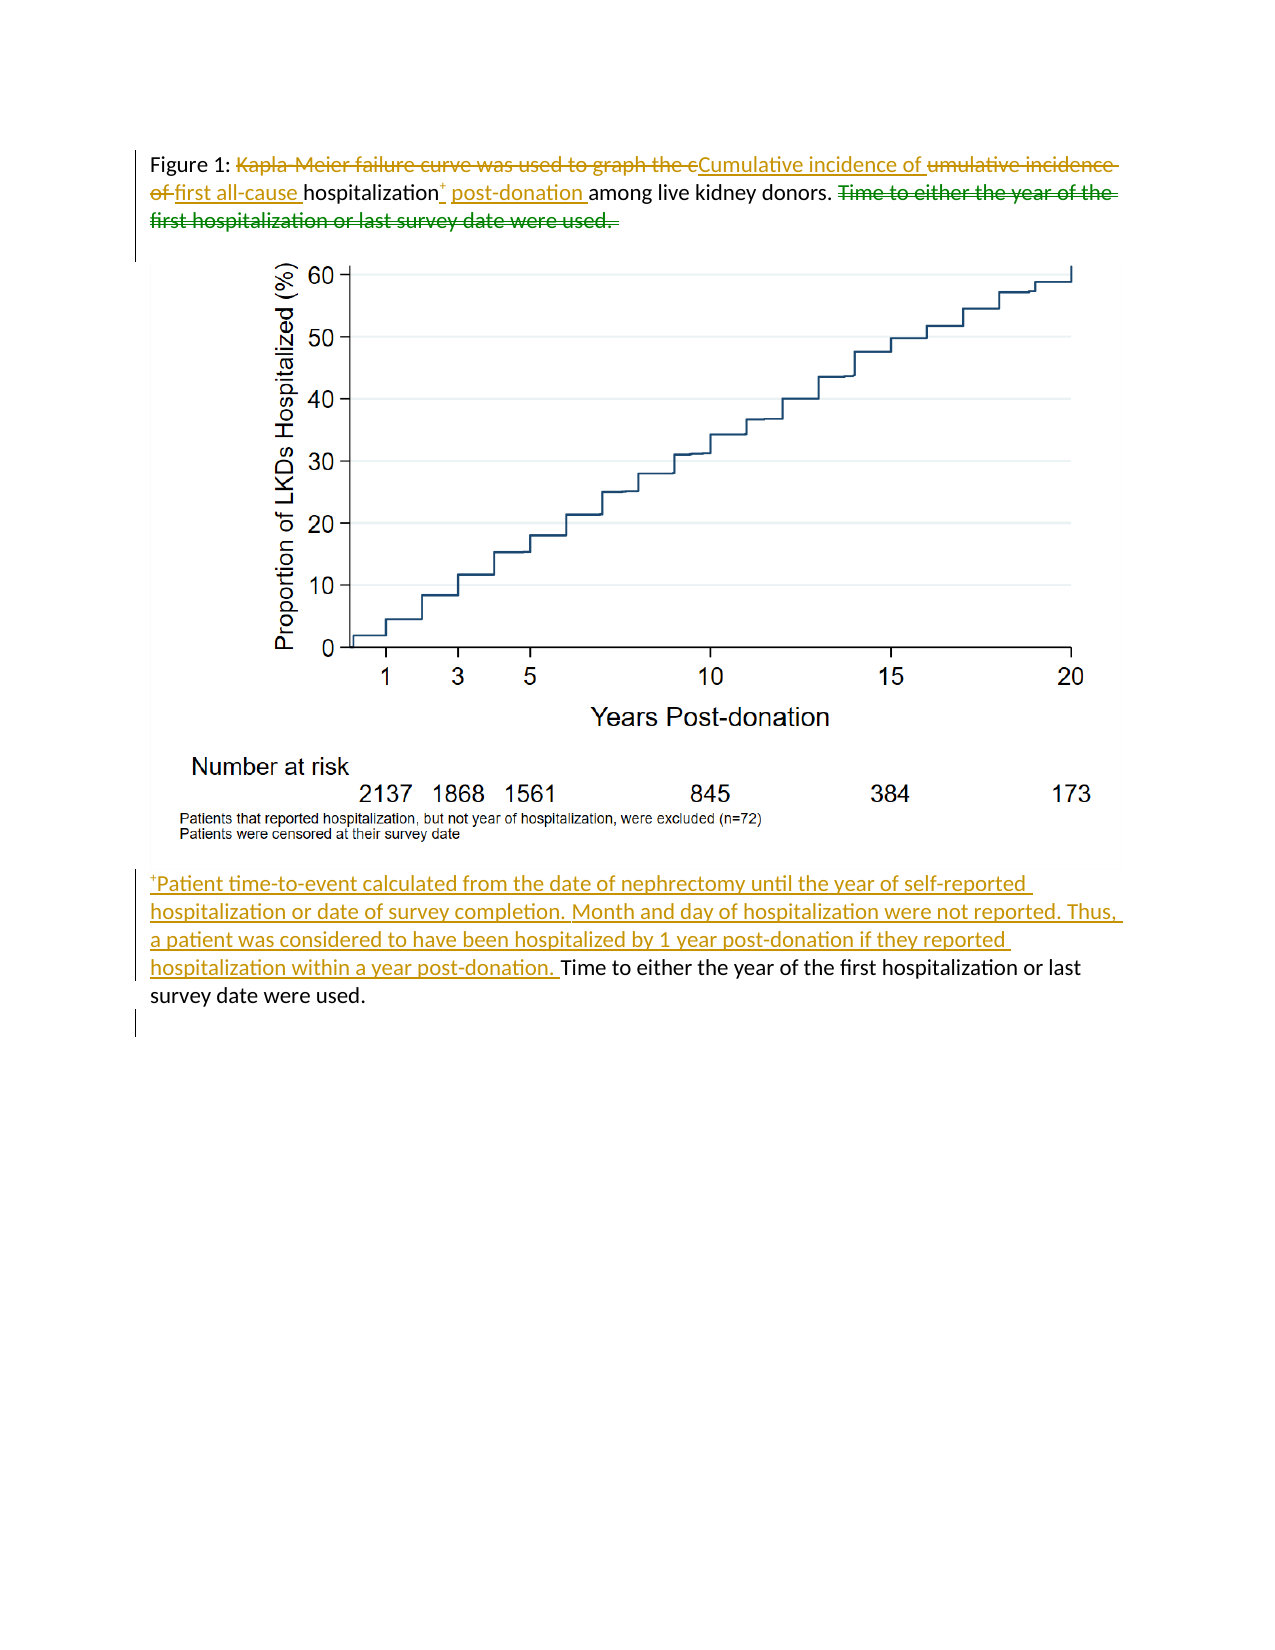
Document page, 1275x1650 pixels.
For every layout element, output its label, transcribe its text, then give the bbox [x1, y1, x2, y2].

text Figure 1: hospitalization among live kidney donors. [150, 150, 1125, 234]
picture [150, 262, 1121, 870]
